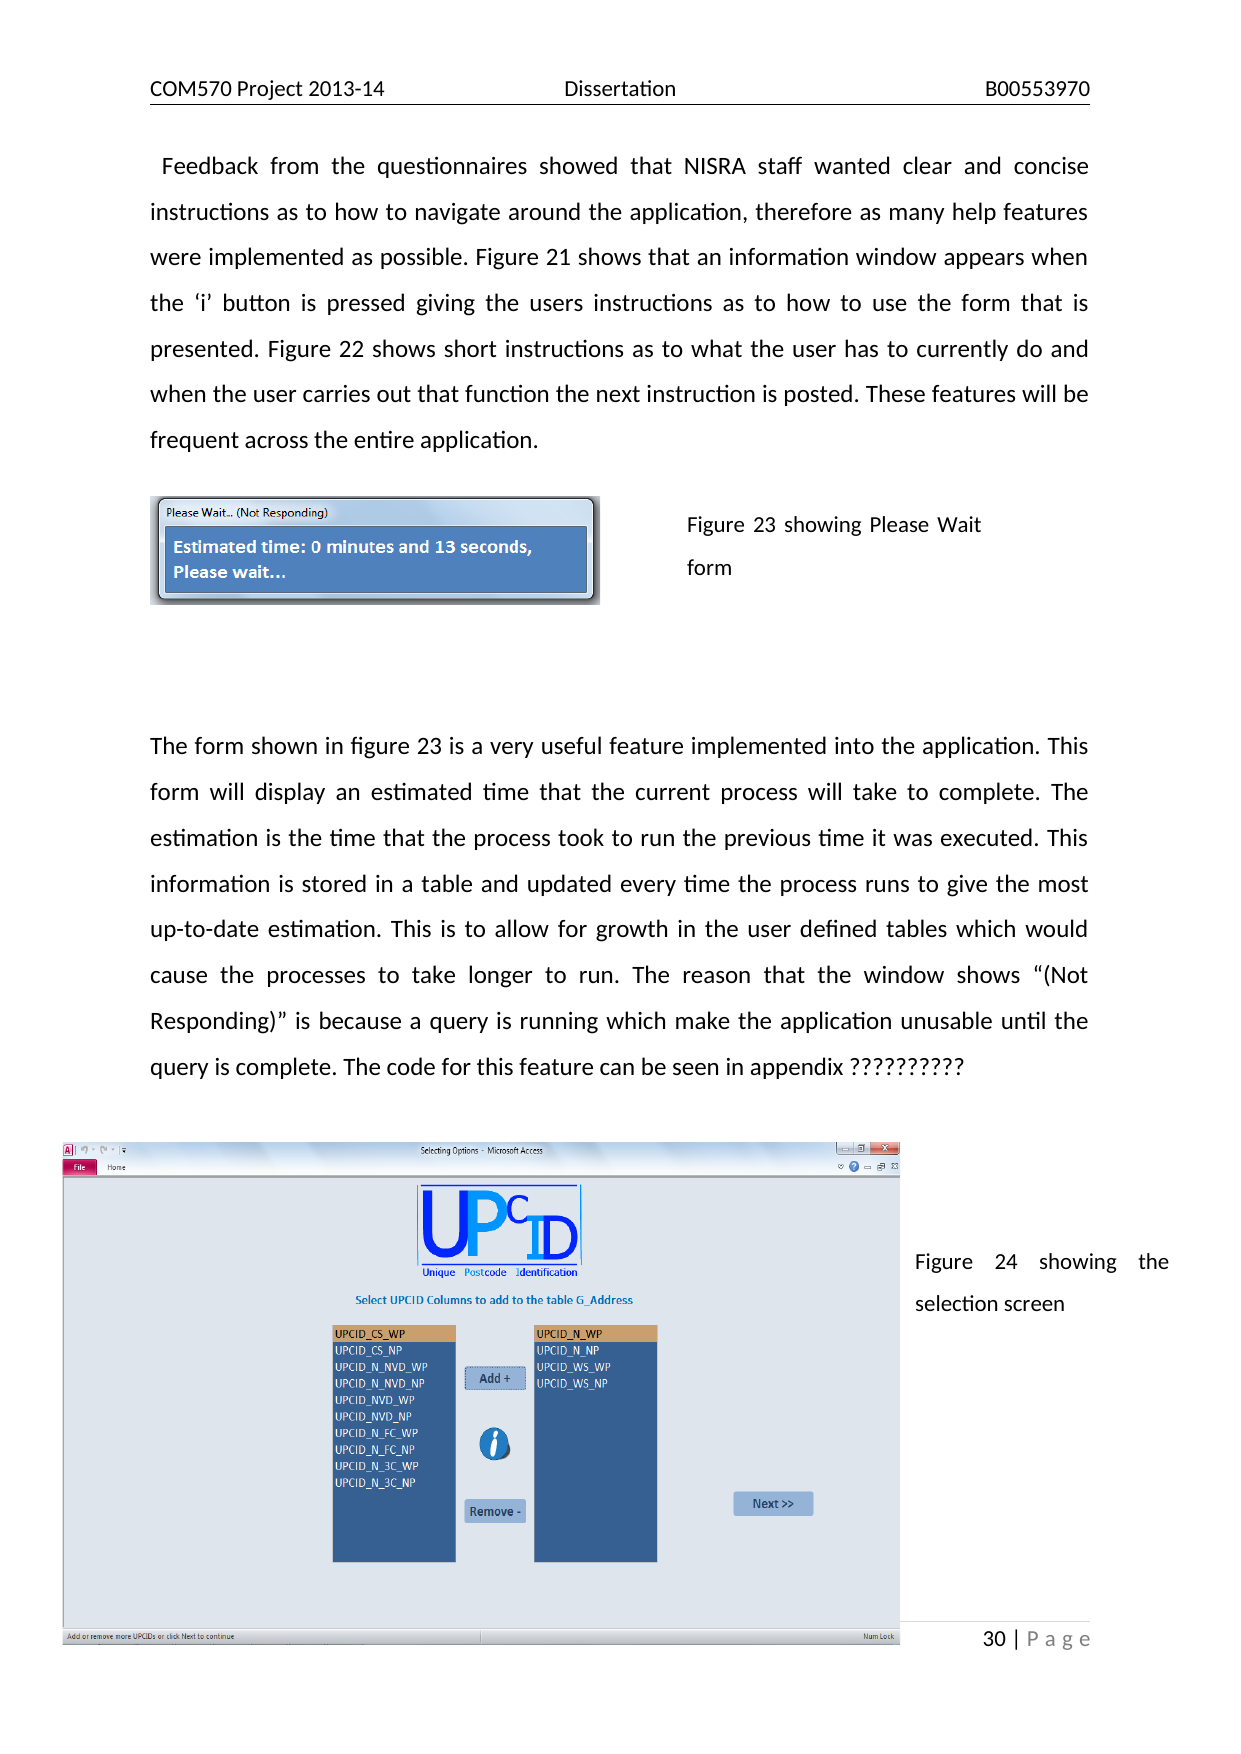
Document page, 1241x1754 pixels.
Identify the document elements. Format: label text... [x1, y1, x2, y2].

text The form shown in figure 23 is a very useful feature implemented into the application. This form will display an estimated time that the current process will take to complete. The estimation is the time that the process took to run the previous time it was executed. This information is stored in a table and updated every time the process runs to give the most up-to-date estimation. This is to allow for growth in the user defined tables which would cause the processes to take longer to run. The reason that the window shows “(Not Responding)” is because a query is running which make the application unusable until the query is complete. The code for this feature can be seen in appendix ?????????? [150, 731, 1090, 1081]
picture [62, 1142, 901, 1645]
text Feedback from the questionnaires showed that NISRA staff wanted clear and concise instructions as to how to navigate around the application, therefore as many help features were implemented as possible. Figure 21 shows that an information window appears when the ‘i’ button is pressed giving the users instructions as to how to use the form that is presented. Figure 22 shows short instructions as to what the user has to currently do and when the user carries out that function the next instruction is posted. These features will be frequent across the entire application. [150, 150, 1090, 455]
picture [150, 496, 600, 605]
